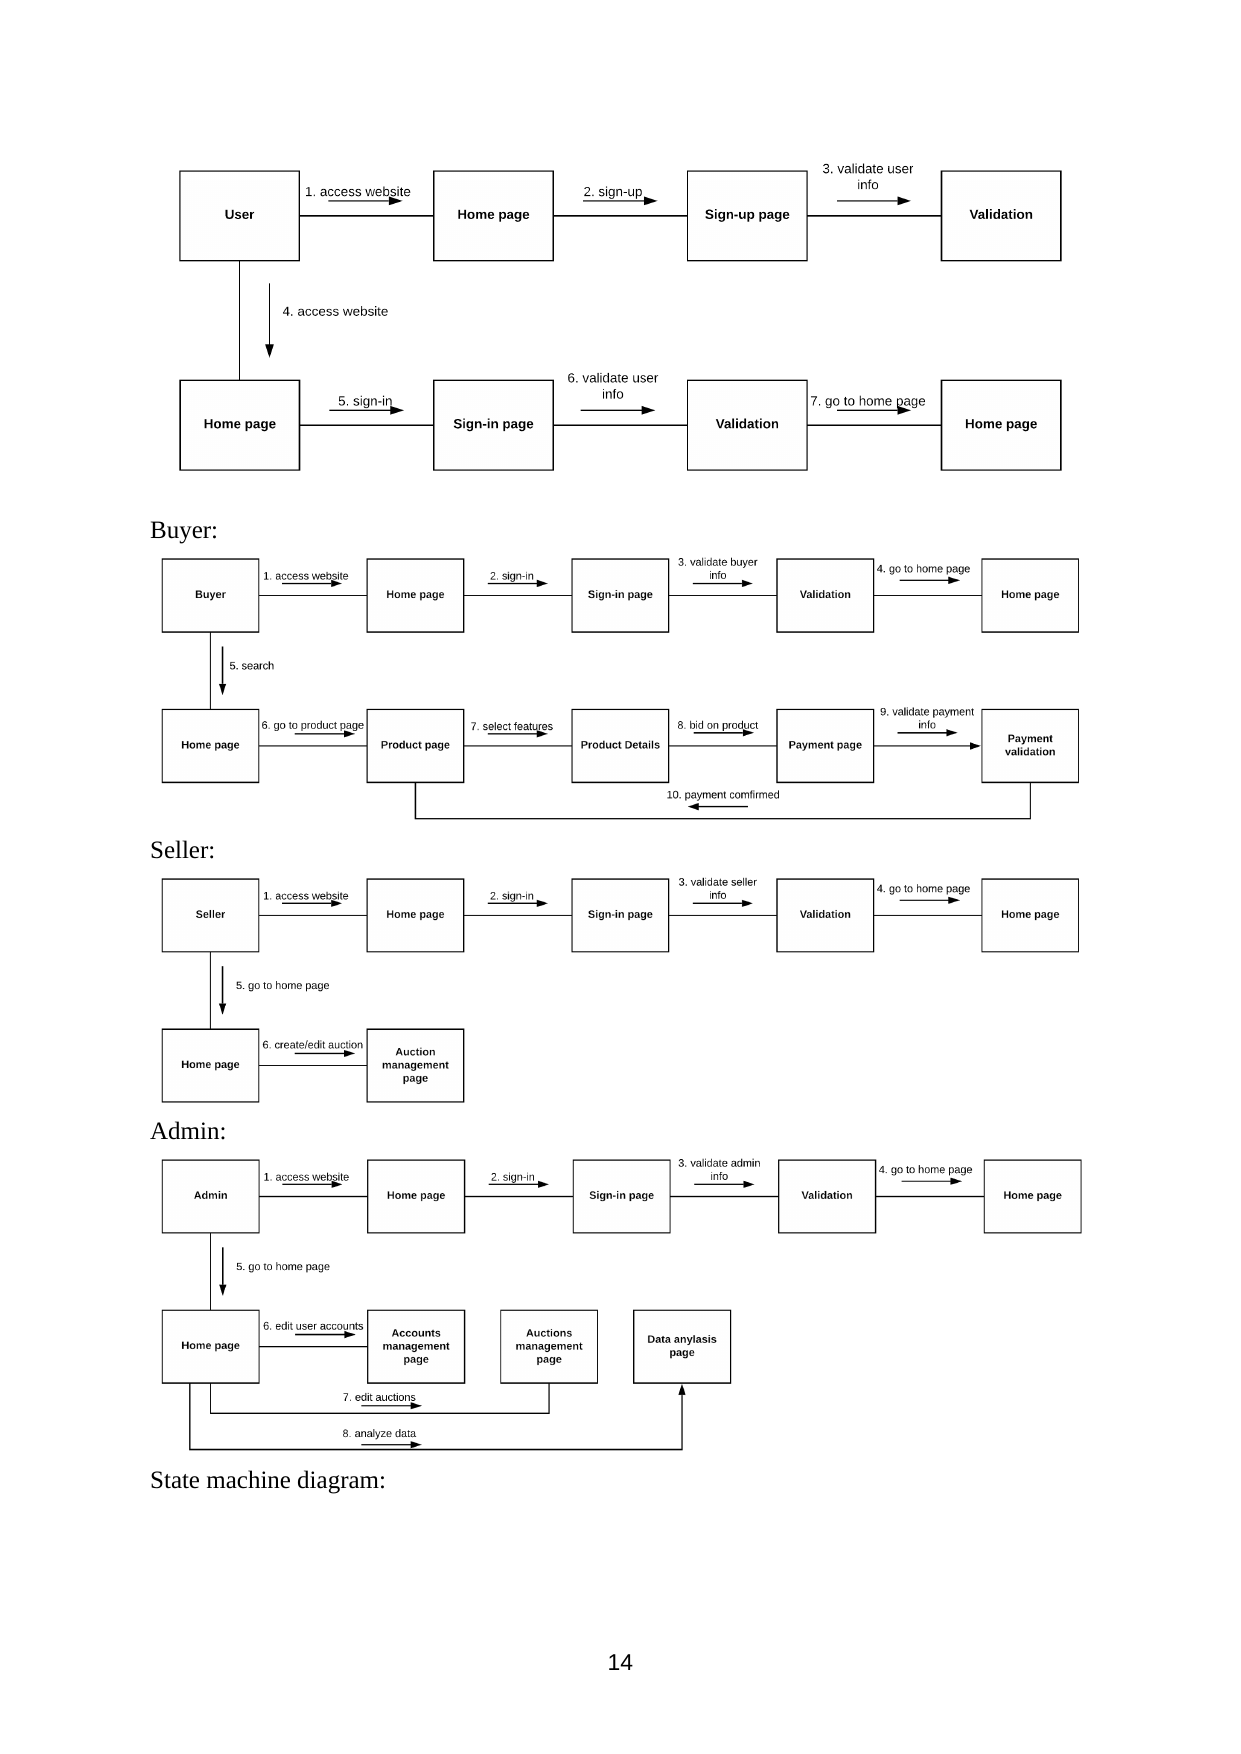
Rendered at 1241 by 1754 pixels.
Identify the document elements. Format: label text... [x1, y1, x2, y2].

text Buyer: [150, 515, 1090, 544]
picture [150, 150, 1091, 479]
picture [150, 868, 1091, 1112]
text State machine diagram: [150, 1465, 1090, 1493]
text Admin: [150, 1116, 1090, 1148]
picture [150, 548, 1091, 832]
picture [150, 1148, 1091, 1461]
text Seller: [150, 835, 1090, 864]
